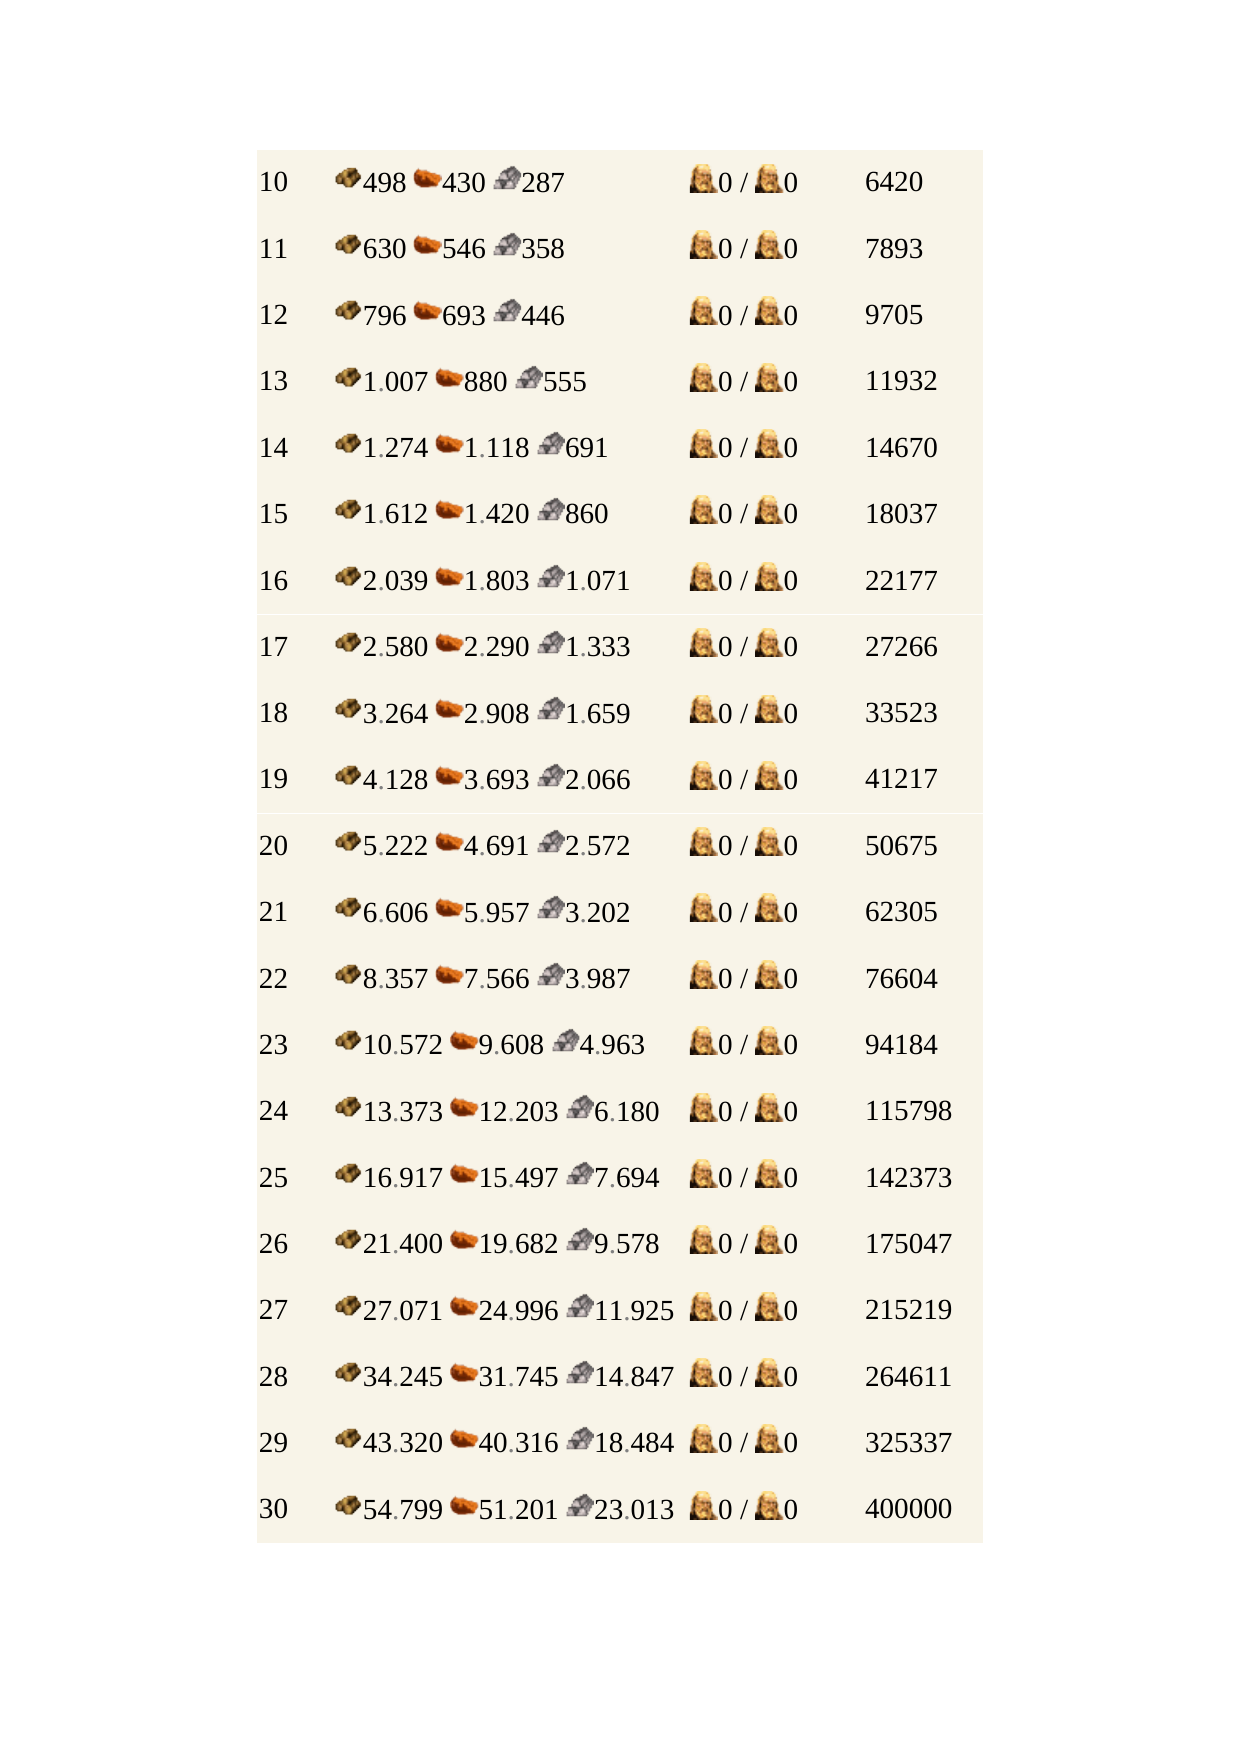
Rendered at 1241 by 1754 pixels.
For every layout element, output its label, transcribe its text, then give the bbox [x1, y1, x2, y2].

table_cell 7893 [863, 216, 983, 283]
table_cell 28 [257, 1344, 333, 1411]
picture [536, 761, 565, 790]
table_cell 34.245 31.745 14.847 [333, 1344, 688, 1411]
picture [755, 628, 784, 657]
table_cell 175047 [863, 1212, 983, 1278]
picture [435, 761, 464, 790]
table_cell 24 [257, 1079, 333, 1145]
table_cell 23 [257, 1013, 333, 1079]
table_cell 0 / 0 [688, 1079, 863, 1145]
picture [689, 1424, 718, 1453]
picture [536, 695, 565, 723]
table_cell 14 [257, 415, 333, 482]
picture [689, 1159, 718, 1188]
picture [689, 230, 718, 259]
picture [536, 893, 565, 922]
table_cell 400000 [863, 1477, 983, 1543]
picture [435, 893, 464, 922]
picture [334, 429, 363, 458]
table_cell 325337 [863, 1411, 983, 1477]
picture [435, 628, 464, 657]
picture [492, 230, 522, 259]
table_cell 9705 [863, 283, 983, 349]
table_cell 27.071 24.996 11.925 [333, 1278, 688, 1344]
table_cell 18 [257, 681, 333, 747]
table_cell 0 / 0 [688, 548, 863, 614]
picture [689, 960, 718, 989]
picture [334, 1026, 363, 1055]
picture [536, 562, 565, 591]
picture [689, 1026, 718, 1055]
picture [689, 827, 718, 856]
table_cell 8.357 7.566 3.987 [333, 946, 688, 1013]
table_cell 10.572 9.608 4.963 [333, 1013, 688, 1079]
table_cell 0 / 0 [688, 283, 863, 349]
table_cell 27 [257, 1278, 333, 1344]
table_cell 0 / 0 [688, 1411, 863, 1477]
table_cell 2.039 1.803 1.071 [333, 548, 688, 614]
picture [450, 1491, 479, 1520]
table_cell 21.400 19.682 9.578 [333, 1212, 688, 1278]
table_cell 1.274 1.118 691 [333, 415, 688, 482]
picture [334, 1424, 363, 1453]
picture [334, 761, 363, 790]
picture [413, 230, 442, 259]
table_cell 2.580 2.290 1.333 [333, 615, 688, 681]
picture [689, 296, 718, 325]
picture [334, 495, 363, 524]
table_cell 0 / 0 [688, 1013, 863, 1079]
picture [450, 1358, 479, 1387]
picture [755, 1424, 784, 1453]
picture [565, 1358, 594, 1387]
picture [565, 1093, 594, 1122]
table_cell 54.799 51.201 23.013 [333, 1477, 688, 1543]
picture [565, 1491, 594, 1520]
table_cell 1.007 880 555 [333, 349, 688, 415]
picture [565, 1225, 594, 1254]
table_cell 498 430 287 [333, 150, 688, 216]
table_cell 0 / 0 [688, 1212, 863, 1278]
picture [334, 827, 363, 856]
table_cell 0 / 0 [688, 1278, 863, 1344]
picture [755, 230, 784, 259]
table_cell 26 [257, 1212, 333, 1278]
table_cell 0 / 0 [688, 1145, 863, 1212]
table_cell 13 [257, 349, 333, 415]
picture [334, 1159, 363, 1188]
picture [492, 164, 522, 193]
table_cell 142373 [863, 1145, 983, 1212]
picture [755, 827, 784, 856]
picture [689, 761, 718, 790]
picture [755, 1358, 784, 1387]
table_cell 0 / 0 [688, 946, 863, 1013]
picture [514, 363, 543, 392]
picture [755, 1225, 784, 1254]
table_cell 33523 [863, 681, 983, 747]
picture [565, 1159, 594, 1188]
table_cell 22177 [863, 548, 983, 614]
table_cell 0 / 0 [688, 1344, 863, 1411]
table_cell 29 [257, 1411, 333, 1477]
picture [435, 562, 464, 591]
table_cell 20 [257, 814, 333, 880]
table_cell 0 / 0 [688, 615, 863, 681]
table_cell 0 / 0 [688, 482, 863, 548]
picture [689, 695, 718, 723]
table_cell 796 693 446 [333, 283, 688, 349]
picture [334, 893, 363, 922]
picture [450, 1292, 479, 1321]
picture [689, 562, 718, 591]
picture [689, 363, 718, 392]
table_cell 0 / 0 [688, 349, 863, 415]
table_cell 16 [257, 548, 333, 614]
picture [334, 1491, 363, 1520]
table_cell 50675 [863, 814, 983, 880]
picture [334, 1292, 363, 1321]
table_cell 264611 [863, 1344, 983, 1411]
table_cell 30 [257, 1477, 333, 1543]
table_cell 0 / 0 [688, 216, 863, 283]
picture [755, 761, 784, 790]
picture [565, 1292, 594, 1321]
table_cell 19 [257, 747, 333, 813]
picture [689, 1491, 718, 1520]
table_cell 41217 [863, 747, 983, 813]
picture [755, 1093, 784, 1122]
table_cell 43.320 40.316 18.484 [333, 1411, 688, 1477]
picture [755, 1026, 784, 1055]
table_cell 0 / 0 [688, 150, 863, 216]
table_cell 630 546 358 [333, 216, 688, 283]
picture [450, 1093, 479, 1122]
table_cell 0 / 0 [688, 415, 863, 482]
table_cell 0 / 0 [688, 1477, 863, 1543]
table_cell 62305 [863, 880, 983, 946]
picture [755, 296, 784, 325]
picture [755, 960, 784, 989]
table_cell 10 [257, 150, 333, 216]
picture [755, 562, 784, 591]
table_cell 16.917 15.497 7.694 [333, 1145, 688, 1212]
picture [689, 1225, 718, 1254]
picture [492, 296, 522, 325]
table_cell 115798 [863, 1079, 983, 1145]
picture [435, 429, 464, 458]
table_cell 11 [257, 216, 333, 283]
picture [334, 363, 363, 392]
picture [689, 429, 718, 458]
picture [755, 429, 784, 458]
picture [551, 1026, 580, 1055]
table_cell 12 [257, 283, 333, 349]
table_cell 1.612 1.420 860 [333, 482, 688, 548]
table_cell 0 / 0 [688, 681, 863, 747]
picture [334, 296, 363, 325]
picture [755, 1491, 784, 1520]
table_cell 76604 [863, 946, 983, 1013]
table_cell 5.222 4.691 2.572 [333, 814, 688, 880]
picture [755, 695, 784, 723]
picture [334, 562, 363, 591]
table_cell 15 [257, 482, 333, 548]
picture [334, 695, 363, 723]
picture [689, 1358, 718, 1387]
picture [334, 1358, 363, 1387]
picture [536, 827, 565, 856]
picture [450, 1424, 479, 1453]
table_cell 3.264 2.908 1.659 [333, 681, 688, 747]
table_cell 14670 [863, 415, 983, 482]
picture [334, 164, 363, 193]
picture [689, 1093, 718, 1122]
picture [450, 1225, 479, 1254]
table_cell 25 [257, 1145, 333, 1212]
picture [689, 628, 718, 657]
picture [334, 1093, 363, 1122]
picture [755, 495, 784, 524]
picture [334, 960, 363, 989]
table_cell 17 [257, 615, 333, 681]
table_cell 0 / 0 [688, 814, 863, 880]
table_cell 21 [257, 880, 333, 946]
table_cell 0 / 0 [688, 880, 863, 946]
picture [565, 1424, 594, 1453]
table_cell 94184 [863, 1013, 983, 1079]
picture [413, 164, 442, 193]
picture [450, 1159, 479, 1188]
picture [435, 827, 464, 856]
picture [435, 960, 464, 989]
table_cell 13.373 12.203 6.180 [333, 1079, 688, 1145]
picture [755, 1292, 784, 1321]
table_cell 22 [257, 946, 333, 1013]
table_cell 0 / 0 [688, 747, 863, 813]
picture [689, 164, 718, 193]
picture [435, 495, 464, 524]
picture [755, 164, 784, 193]
picture [536, 960, 565, 989]
table_cell 11932 [863, 349, 983, 415]
picture [755, 893, 784, 922]
picture [334, 230, 363, 259]
table_cell 18037 [863, 482, 983, 548]
picture [689, 495, 718, 524]
table_cell 27266 [863, 615, 983, 681]
picture [689, 1292, 718, 1321]
picture [536, 628, 565, 657]
table_cell 6.606 5.957 3.202 [333, 880, 688, 946]
picture [334, 628, 363, 657]
picture [435, 363, 464, 392]
picture [536, 495, 565, 524]
picture [755, 1159, 784, 1188]
table_cell 4.128 3.693 2.066 [333, 747, 688, 813]
picture [689, 893, 718, 922]
picture [450, 1026, 479, 1055]
table_cell 6420 [863, 150, 983, 216]
picture [435, 695, 464, 723]
table_cell 215219 [863, 1278, 983, 1344]
picture [536, 429, 565, 458]
picture [334, 1225, 363, 1254]
picture [413, 296, 442, 325]
picture [755, 363, 784, 392]
